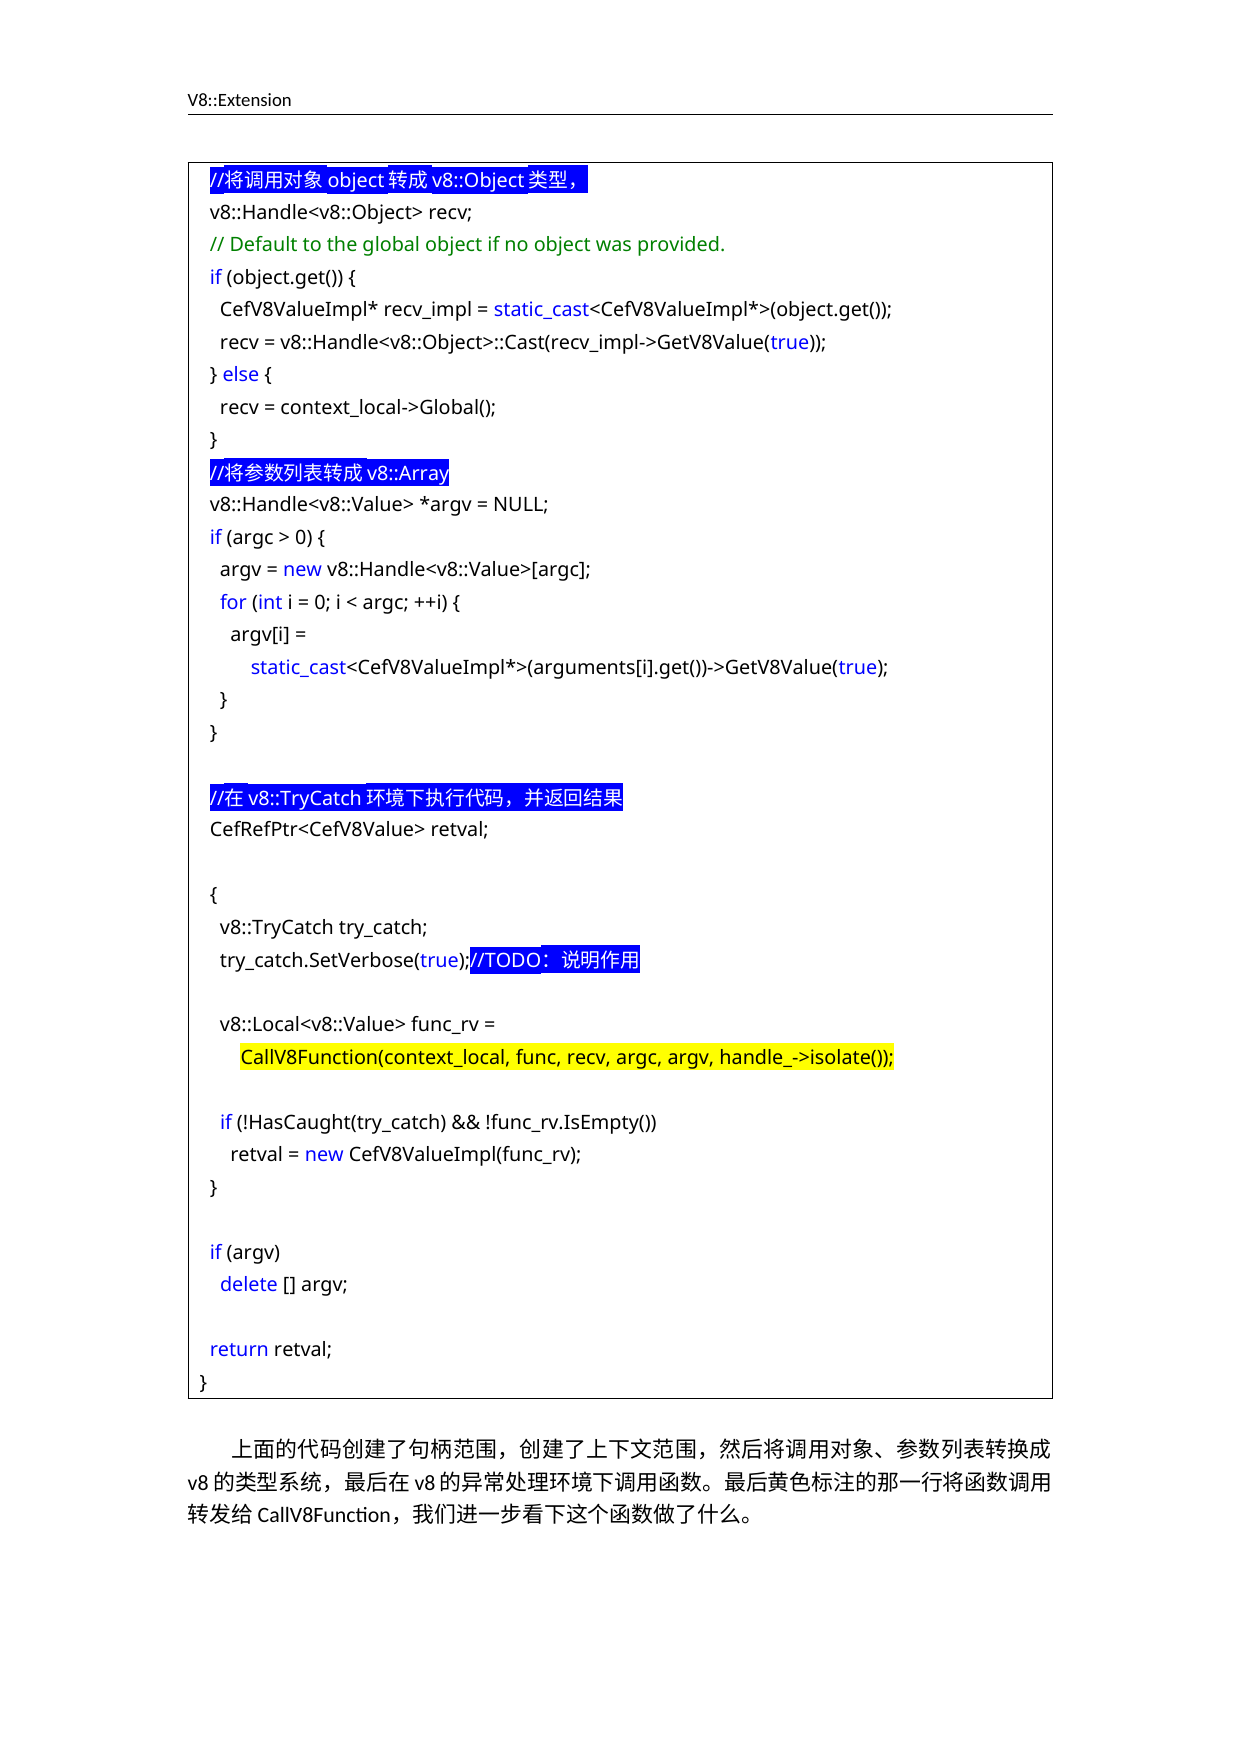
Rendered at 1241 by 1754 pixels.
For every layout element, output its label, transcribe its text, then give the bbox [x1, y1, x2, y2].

text 上面的代码创建了句柄范围，创建了上下文范围，然后将调用对象、参数列表转换成v8的类型系统，最后在v8的异常处理环境下调用函数。最后黄色标注的那一行将函数调用转发给CallV8Function，我们进一步看下这个函数做了什么。 [187, 1432, 1053, 1529]
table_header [189, 163, 1052, 1398]
